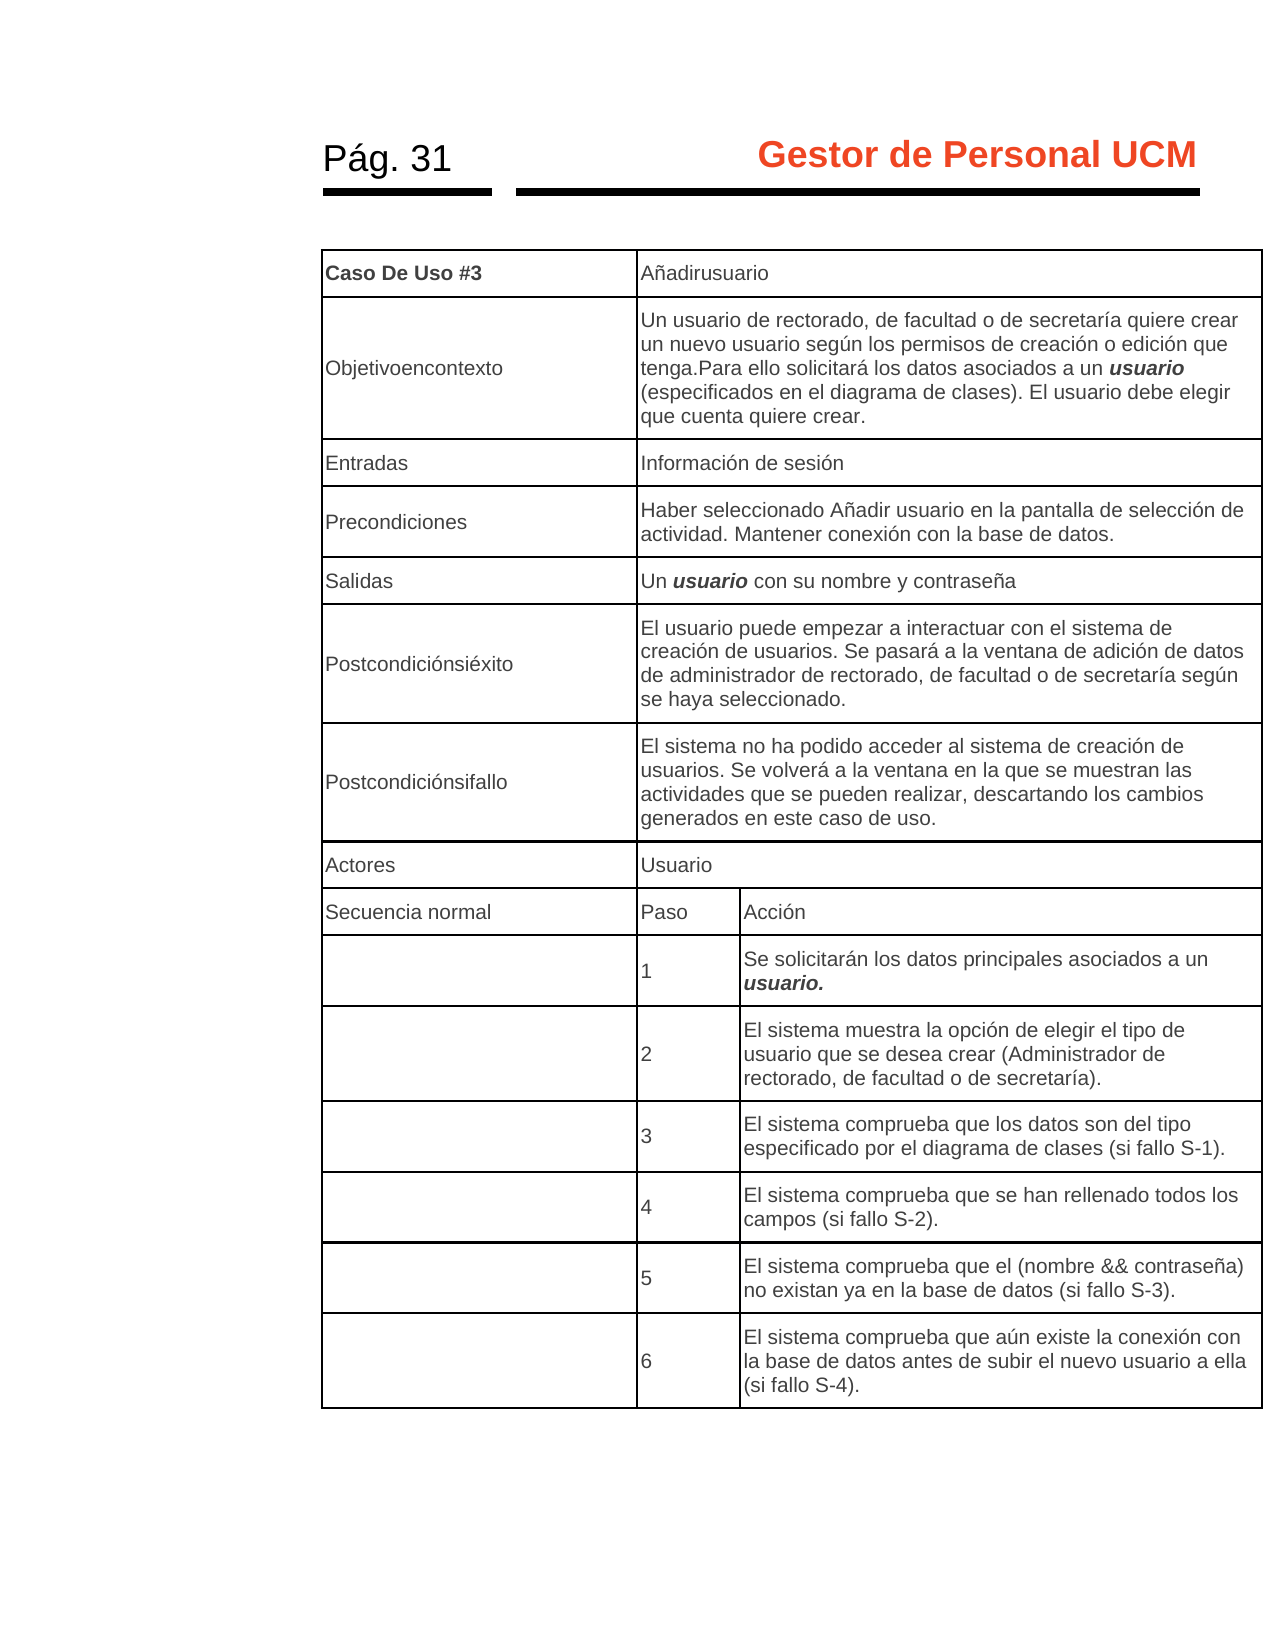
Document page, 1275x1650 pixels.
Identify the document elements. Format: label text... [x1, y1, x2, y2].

table_cell Información de sesión [638, 440, 1261, 485]
table_cell [323, 1314, 636, 1407]
table_cell Postcondiciónsifallo [323, 724, 636, 840]
table_cell 5 [638, 1244, 739, 1312]
table_cell El sistema comprueba que los datos son del tipo especificado por el diagrama de clases (si fallo S-1). [741, 1102, 1261, 1171]
table_cell Usuario [638, 843, 1261, 887]
table_cell Salidas [323, 558, 636, 603]
table_cell El sistema muestra la opción de elegir el tipo de usuario que se desea crear (Administrador de rectorado, de facultad o de secretaría). [741, 1007, 1261, 1100]
table_header Añadirusuario [638, 251, 1261, 296]
table_cell El sistema comprueba que aún existe la conexión con la base de datos antes de subir el nuevo usuario a ella (si fallo S-4). [741, 1314, 1261, 1407]
table_cell Postcondiciónsiéxito [323, 605, 636, 722]
table_cell Un usuario con su nombre y contraseña [638, 558, 1261, 603]
table_cell El sistema comprueba que se han rellenado todos los campos (si fallo S-2). [741, 1173, 1261, 1241]
table_cell Precondiciones [323, 487, 636, 556]
table_cell 4 [638, 1173, 739, 1241]
table_cell 6 [638, 1314, 739, 1407]
table_cell Se solicitarán los datos principales asociados a un usuario. [741, 936, 1261, 1005]
table_cell 2 [638, 1007, 739, 1100]
table_cell Un usuario de rectorado, de facultad o de secretaría quiere crear un nuevo usuario según los permisos de creación o edición que tenga.Para ello solicitará los datos asociados a un usuario (especificados en el diagrama de clases). El usuario debe elegir que cuenta quiere crear. [638, 298, 1261, 438]
table_cell 1 [638, 936, 739, 1005]
table_cell [323, 936, 636, 1005]
table_cell 3 [638, 1102, 739, 1171]
table_cell Entradas [323, 440, 636, 485]
table_cell Secuencia normal [323, 889, 636, 934]
table_cell [323, 1244, 636, 1312]
table_cell Paso [638, 889, 739, 934]
table_cell [323, 1173, 636, 1241]
table_cell Objetivoencontexto [323, 298, 636, 438]
table_cell Acción [741, 889, 1261, 934]
table_header Caso De Uso #3 [323, 251, 636, 296]
table_cell El sistema comprueba que el (nombre && contraseña) no existan ya en la base de datos (si fallo S-3). [741, 1244, 1261, 1312]
table_cell [323, 1102, 636, 1171]
table_cell Haber seleccionado Añadir usuario en la pantalla de selección de actividad. Mantener conexión con la base de datos. [638, 487, 1261, 556]
table_cell El sistema no ha podido acceder al sistema de creación de usuarios. Se volverá a la ventana en la que se muestran las actividades que se pueden realizar, descartando los cambios generados en este caso de uso. [638, 724, 1261, 840]
table_cell El usuario puede empezar a interactuar con el sistema de creación de usuarios. Se pasará a la ventana de adición de datos de administrador de rectorado, de facultad o de secretaría según se haya seleccionado. [638, 605, 1261, 722]
table_cell Actores [323, 843, 636, 887]
table_cell [323, 1007, 636, 1100]
